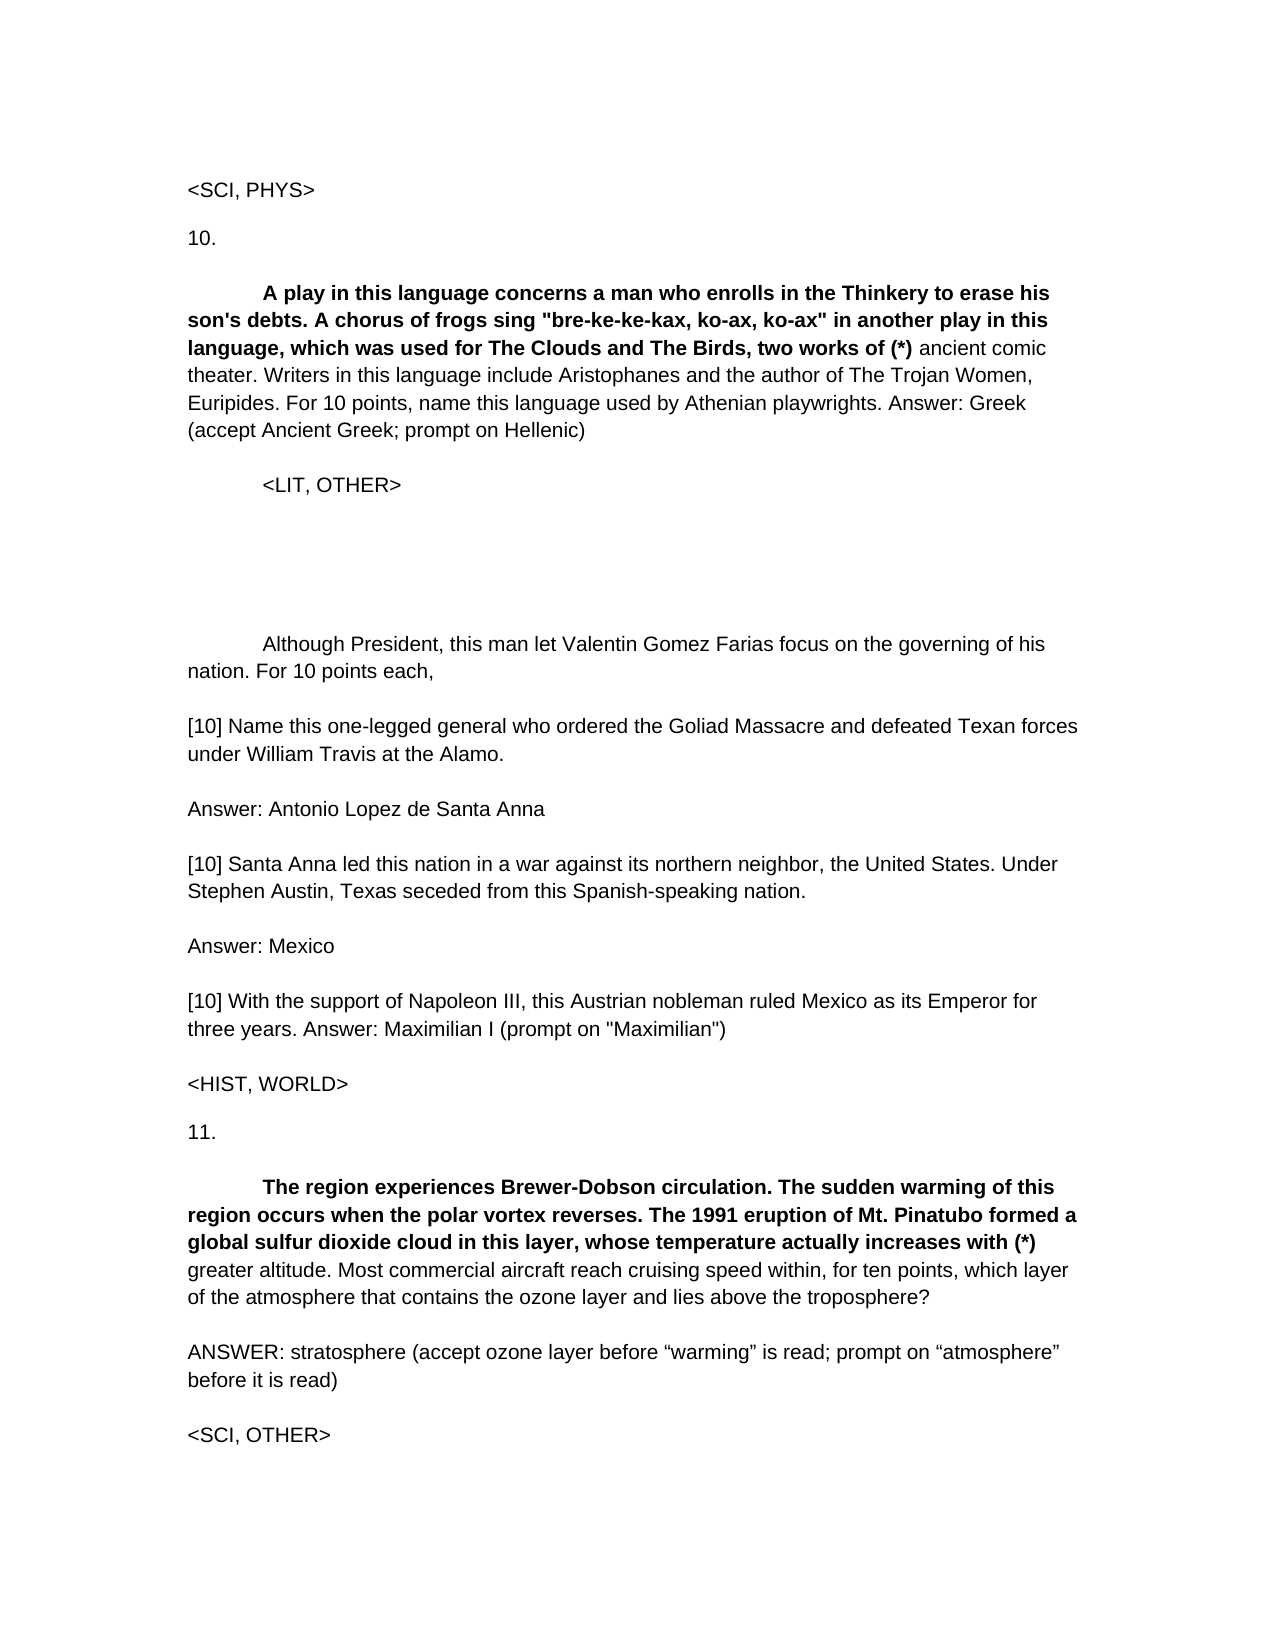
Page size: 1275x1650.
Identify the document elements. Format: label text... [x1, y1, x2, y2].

text 10. A play in this language concerns a man who enrolls in the Thinkery to erase his son's debts. A chorus of frogs sing "bre-ke-ke-kax, ko-ax, ko-ax" in another play in this language, which was used for The Clouds and The Birds, two works of (*) ancient comic theater. Writers in this language include Aristophanes and the author of The Trojan Women, Euripides. For 10 points, name this language used by Athenian playwrights. Answer: Greek (accept Ancient Greek; prompt on Hellenic) <LIT, OTHER> [187, 226, 1087, 497]
text Although President, this man let Valentin Gomez Farias focus on the governing of his nation. For 10 points each, [10] Name this one-legged general who ordered the Goliad Massacre and defeated Texan forces under William Travis at the Alamo. Answer: Antonio Lopez de Santa Anna [10] Santa Anna led this nation in a war against its northern neighbor, the United States. Under Stephen Austin, Texas seceded from this Spanish-speaking nation. Answer: Mexico [10] With the support of Napoleon III, this Austrian nobleman ruled Mexico as its Emperor for three years. Answer: Maximilian I (prompt on "Maximilian") <HIST, WORLD> [187, 522, 1087, 1096]
text 11. The region experiences Brewer-Dobson circulation. The sudden warming of this region occurs when the polar vortex reverses. The 1991 eruption of Mt. Pinatubo formed a global sulfur dioxide cloud in this layer, whose temperature actually increases with (*) greater altitude. Most commercial aircraft reach cruising speed within, for ten points, which layer of the atmosphere that contains the ozone layer and lies above the troposphere? ANSWER: stratosphere (accept ozone layer before “warming” is read; prompt on “atmosphere” before it is read) <SCI, OTHER> [187, 1120, 1087, 1446]
